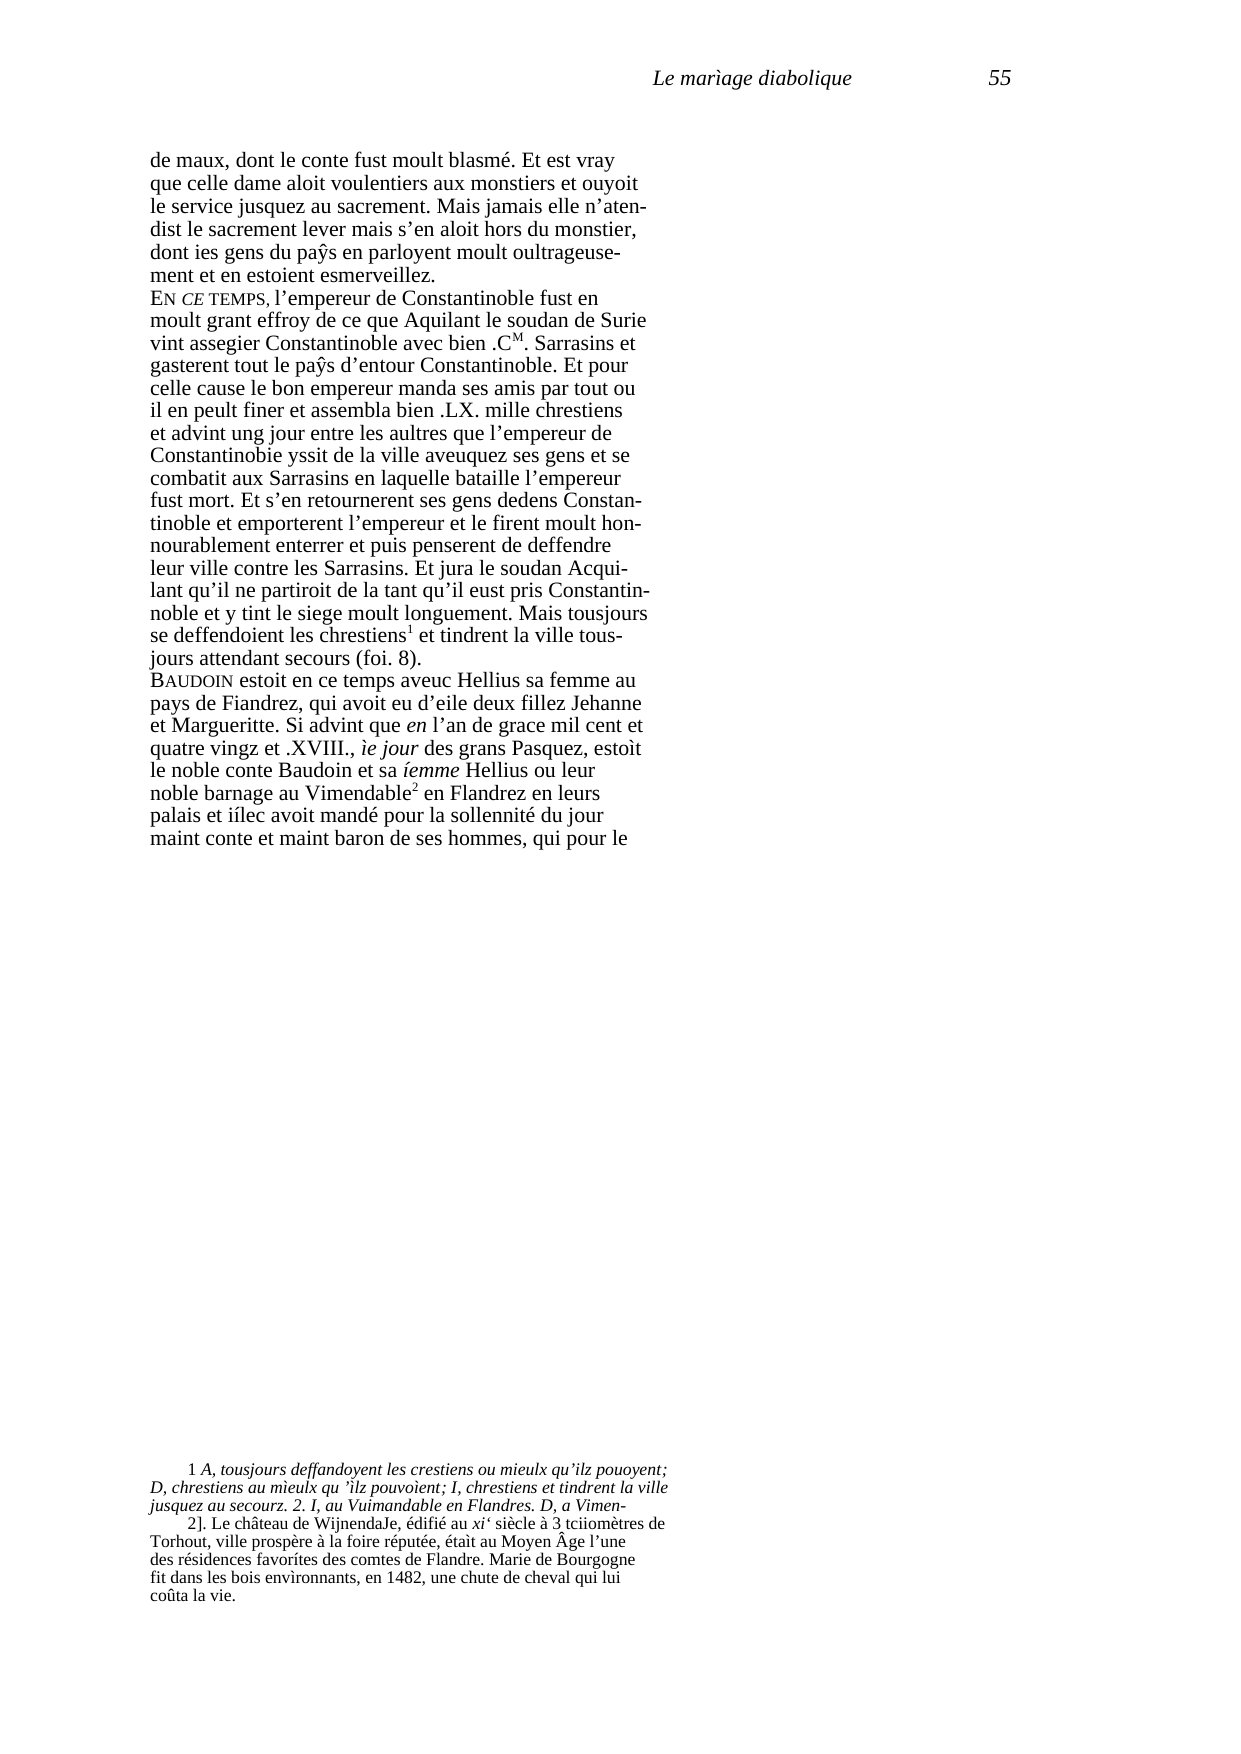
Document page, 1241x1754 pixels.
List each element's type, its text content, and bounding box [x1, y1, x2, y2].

text de maux, dont le conte fust moult blasmé. Et est vray que celle dame aloit voulentiers aux monstiers et ouyoit le service jusquez au sacrement. Mais jamais elle n’aten- dist le sacrement lever mais s’en aloit hors du monstier, dont ies gens du paŷs en parloyent moult oultrageuse- ment et en estoient esmerveillez. [150, 149, 1090, 287]
text Baudoin estoit en ce temps aveuc Hellius sa femme au pays de Fiandrez, qui avoit eu d’eile deux fillez Jehanne et Margueritte. Si advint que en l’an de grace mil cent et quatre vingz et .XVIII., ìe jour des grans Pasquez, estoìt le noble conte Baudoin et sa íemme Hellius ou leur noble barnage au Vimendable en Flandrez en leurs palais et iílec avoit mandé pour la sollennité du jour maint conte et maint baron de ses hommes, qui pour le [150, 669, 1090, 849]
text En CE TEMPS, l’empereur de Constantinoble fust en moult grant effroy de ce que Aquilant le soudan de Surie vint assegier Constantinoble avec bien .CM. Sarrasins et gasterent tout le paŷs d’entour Constantinoble. Et pour celle cause le bon empereur manda ses amis par tout ou il en peult finer et assembla bien .LX. mille chrestiens et advint ung jour entre les aultres que l’empereur de Constantinobie yssit de la ville aveuquez ses gens et se combatit aux Sarrasins en laquelle bataille l’empereur fust mort. Et s’en retournerent ses gens dedens Constan- tinoble et emporterent l’empereur et le firent moult hon- nourablement enterrer et puis penserent de deffendre leur ville contre les Sarrasins. Et jura le soudan Acqui- lant qu’il ne partiroit de la tant qu’il eust pris Constantin- noble et y tint le siege moult longuement. Mais tousjours se deffendoient les chrestiens et tindrent la ville tous- jours attendant secours (foi. 8). [150, 287, 1090, 669]
